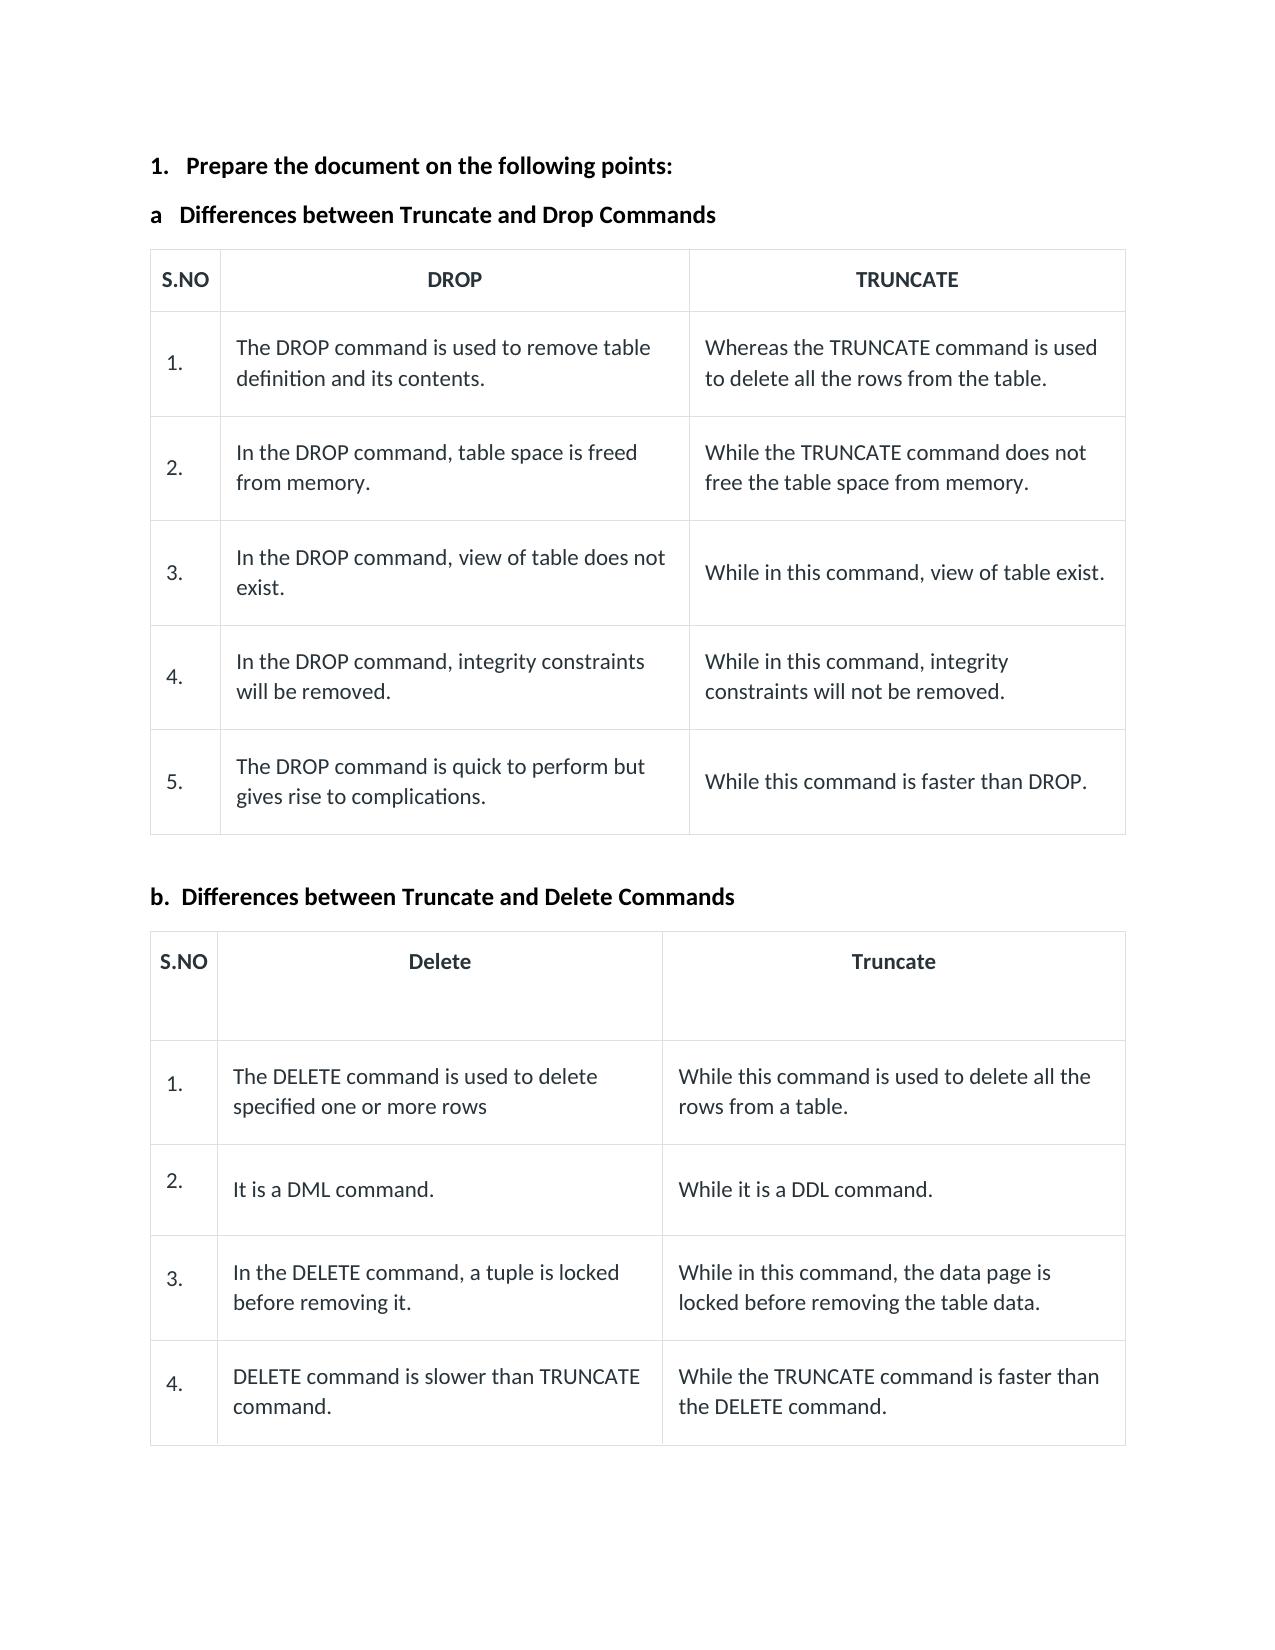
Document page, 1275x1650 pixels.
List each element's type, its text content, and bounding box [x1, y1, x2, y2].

table_cell 2. [151, 417, 220, 520]
table_header Truncate [663, 932, 1125, 1040]
table_header S.NO [151, 932, 217, 1040]
table_cell 3. [151, 521, 220, 625]
table_cell 1. [151, 312, 220, 416]
table_cell While the TRUNCATE command is faster than the DELETE command. [663, 1341, 1125, 1444]
table_cell While this command is faster than DROP. [690, 730, 1125, 834]
table_cell While in this command, the data page is locked before removing the table data. [663, 1236, 1125, 1340]
table_cell In the DROP command, integrity constraints will be removed. [221, 626, 689, 729]
table_cell In the DROP command, table space is freed from memory. [221, 417, 689, 520]
table_cell While in this command, integrity constraints will not be removed. [690, 626, 1125, 729]
text 1. Prepare the document on the following points: [150, 150, 1125, 181]
table_cell The DROP command is quick to perform but gives rise to complications. [221, 730, 689, 834]
table_cell 1. [151, 1041, 217, 1144]
table_cell Whereas the TRUNCATE command is used to delete all the rows from the table. [690, 312, 1125, 416]
table_cell While this command is used to delete all the rows from a table. [663, 1041, 1125, 1144]
text a Differences between Truncate and Drop Commands [150, 199, 1125, 230]
table_cell 4. [151, 1341, 217, 1444]
table_cell 4. [151, 626, 220, 729]
table_cell 3. [151, 1236, 217, 1340]
table_cell While the TRUNCATE command does not free the table space from memory. [690, 417, 1125, 520]
table_cell The DELETE command is used to delete specified one or more rows [218, 1041, 662, 1144]
table_header TRUNCATE [690, 250, 1125, 311]
table_cell 2. [151, 1145, 217, 1235]
table_cell It is a DML command. [218, 1145, 662, 1235]
table_cell 5. [151, 730, 220, 834]
text b. Differences between Truncate and Delete Commands [150, 881, 1125, 912]
table_cell The DROP command is used to remove table definition and its contents. [221, 312, 689, 416]
table_header Delete [218, 932, 662, 1040]
table_cell In the DROP command, view of table does not exist. [221, 521, 689, 625]
table_cell In the DELETE command, a tuple is locked before removing it. [218, 1236, 662, 1340]
table_cell While in this command, view of table exist. [690, 521, 1125, 625]
table_cell DELETE command is slower than TRUNCATE command. [218, 1341, 662, 1444]
table_header DROP [221, 250, 689, 311]
table_cell While it is a DDL command. [663, 1145, 1125, 1235]
table_header S.NO [151, 250, 220, 311]
